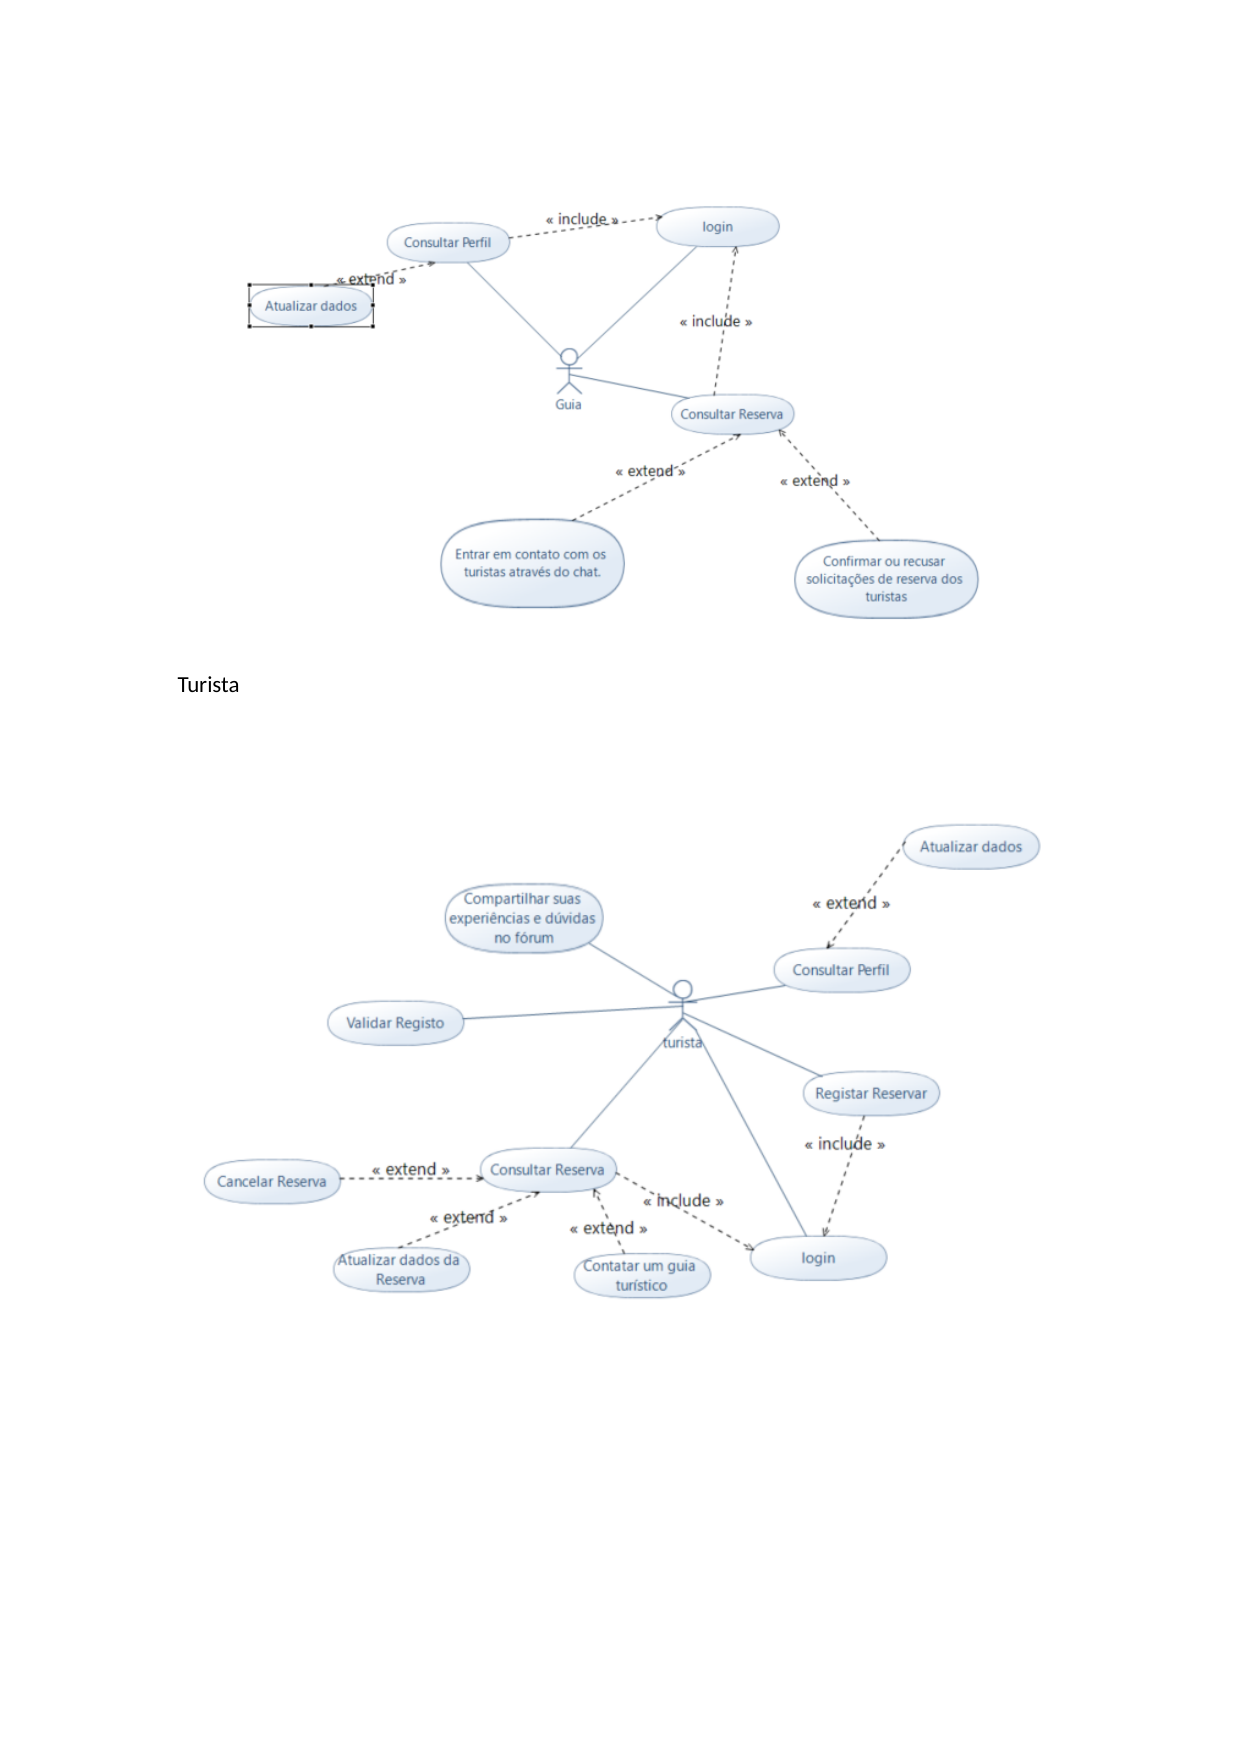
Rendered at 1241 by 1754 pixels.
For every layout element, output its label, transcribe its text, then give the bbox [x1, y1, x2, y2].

text Turista [177, 670, 1063, 698]
picture [177, 147, 1063, 651]
picture [177, 810, 1063, 1357]
